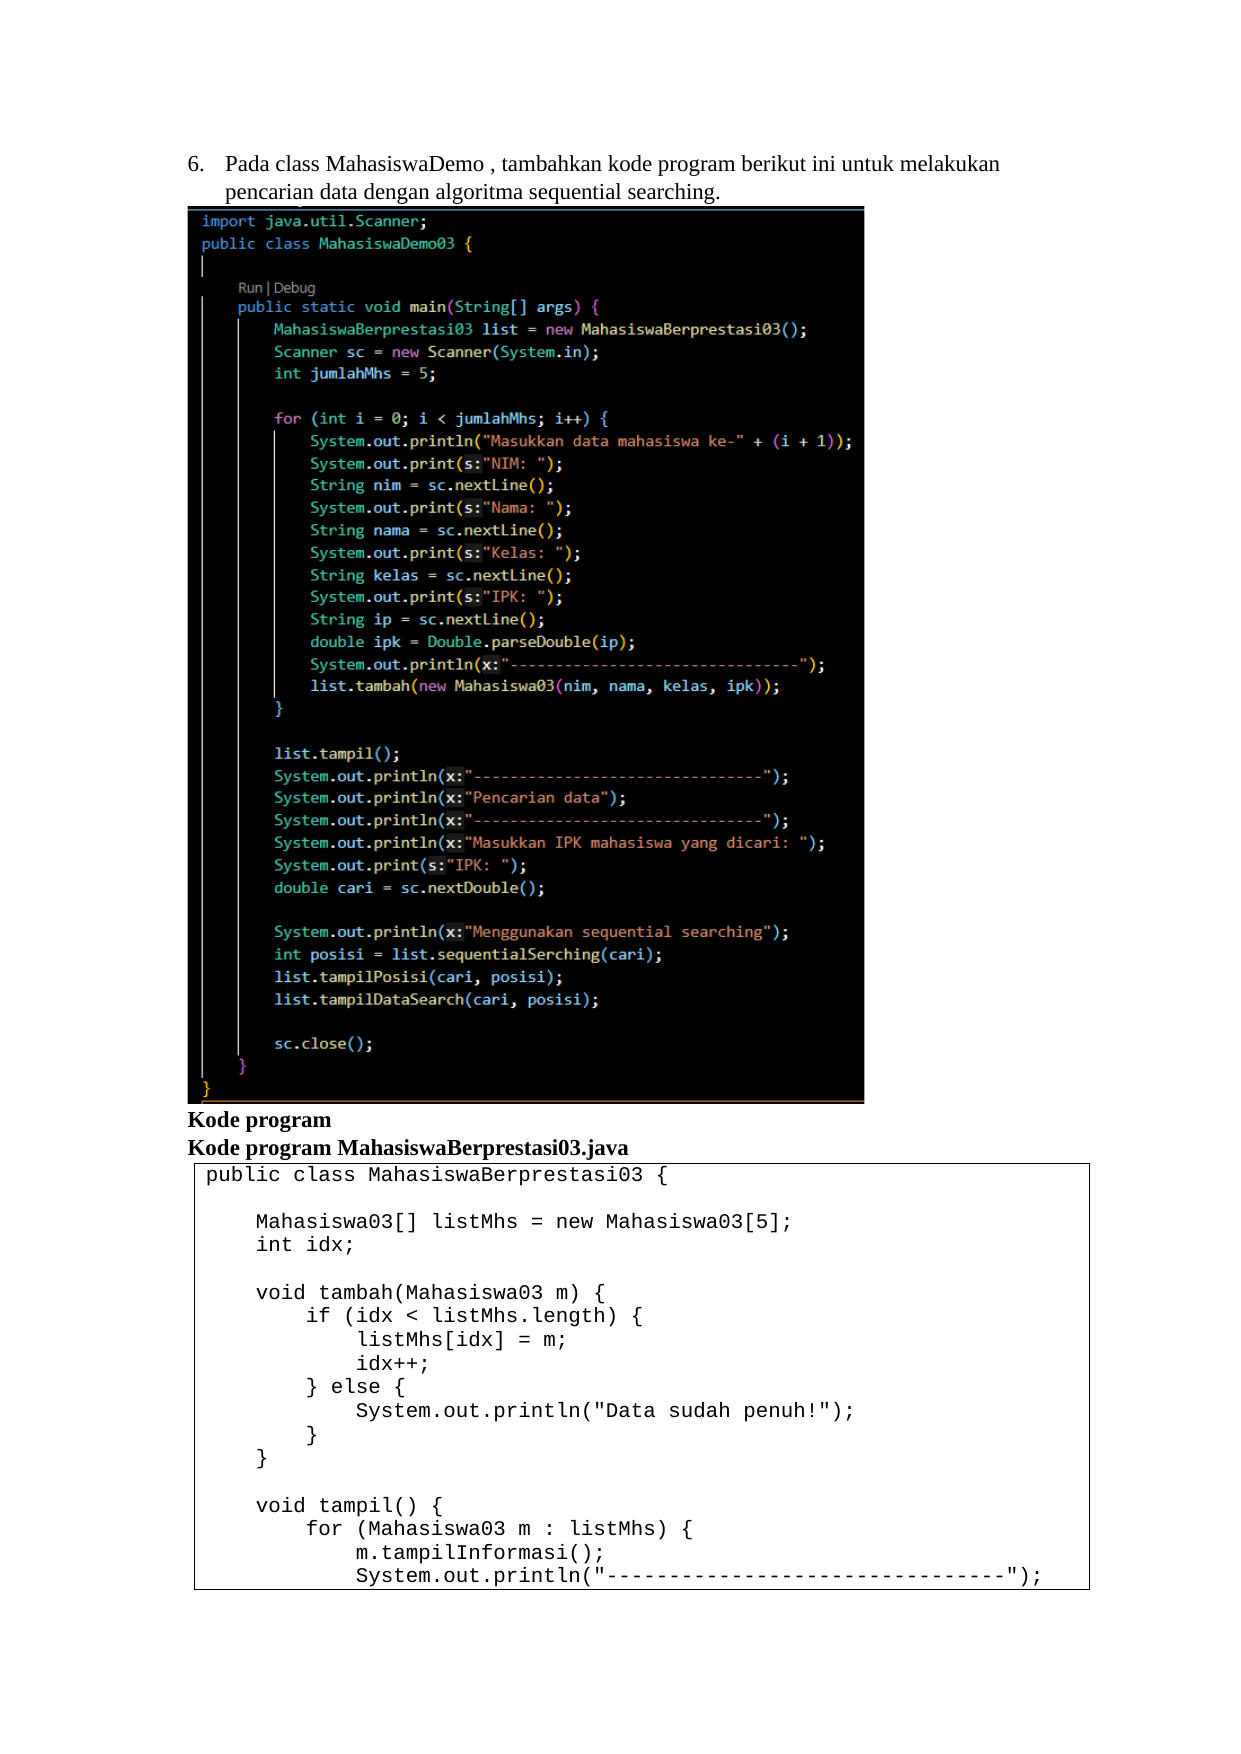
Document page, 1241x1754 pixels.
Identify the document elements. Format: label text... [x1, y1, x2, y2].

text Kode program [150, 1106, 1090, 1132]
text Kode program MahasiswaBerprestasi03.java [150, 1134, 1090, 1160]
picture [187, 206, 865, 1104]
list Pada class MahasiswaDemo , tambahkan kode program berikut ini untuk melakukan pencarian data dengan algoritma sequential searching. [187, 150, 1090, 205]
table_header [195, 1164, 1089, 1589]
